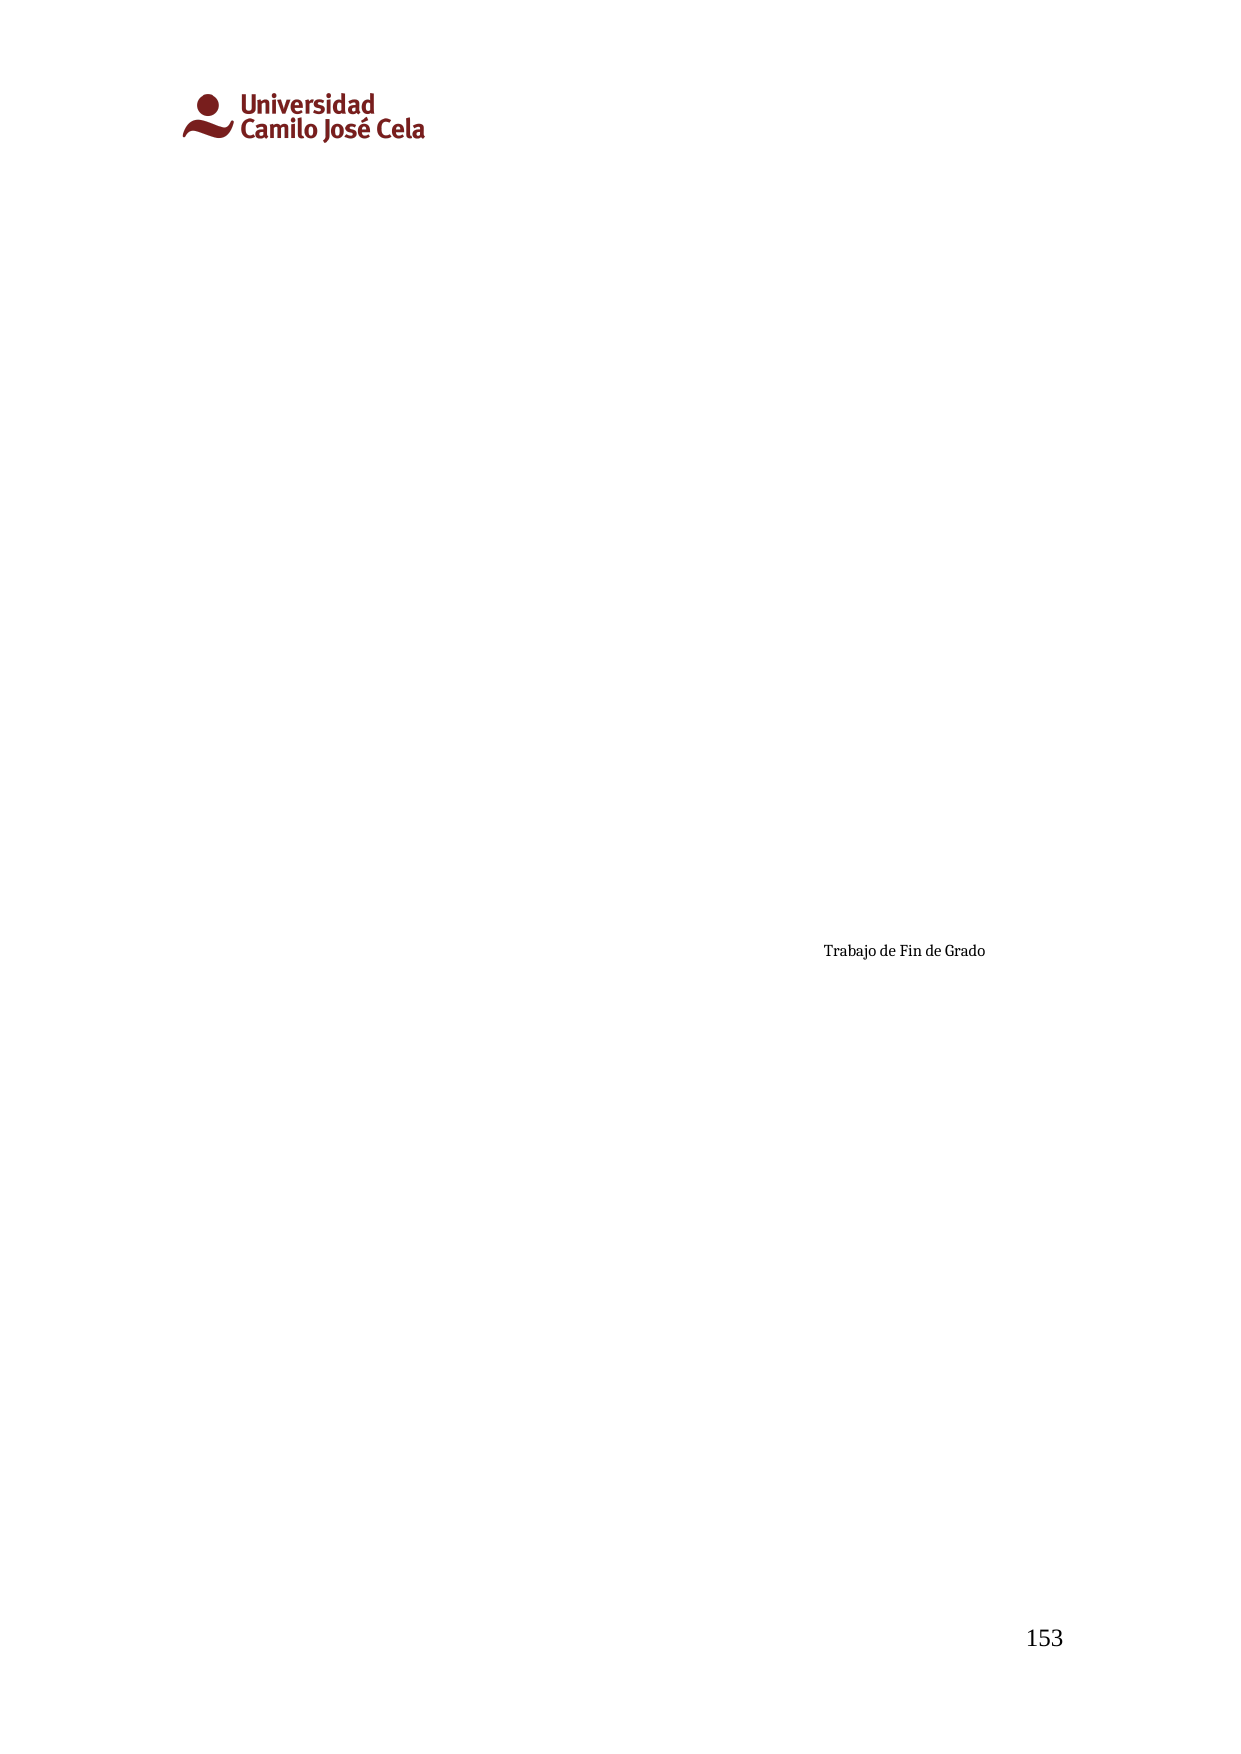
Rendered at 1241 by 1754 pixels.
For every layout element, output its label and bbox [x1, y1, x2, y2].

picture [177, 85, 428, 149]
